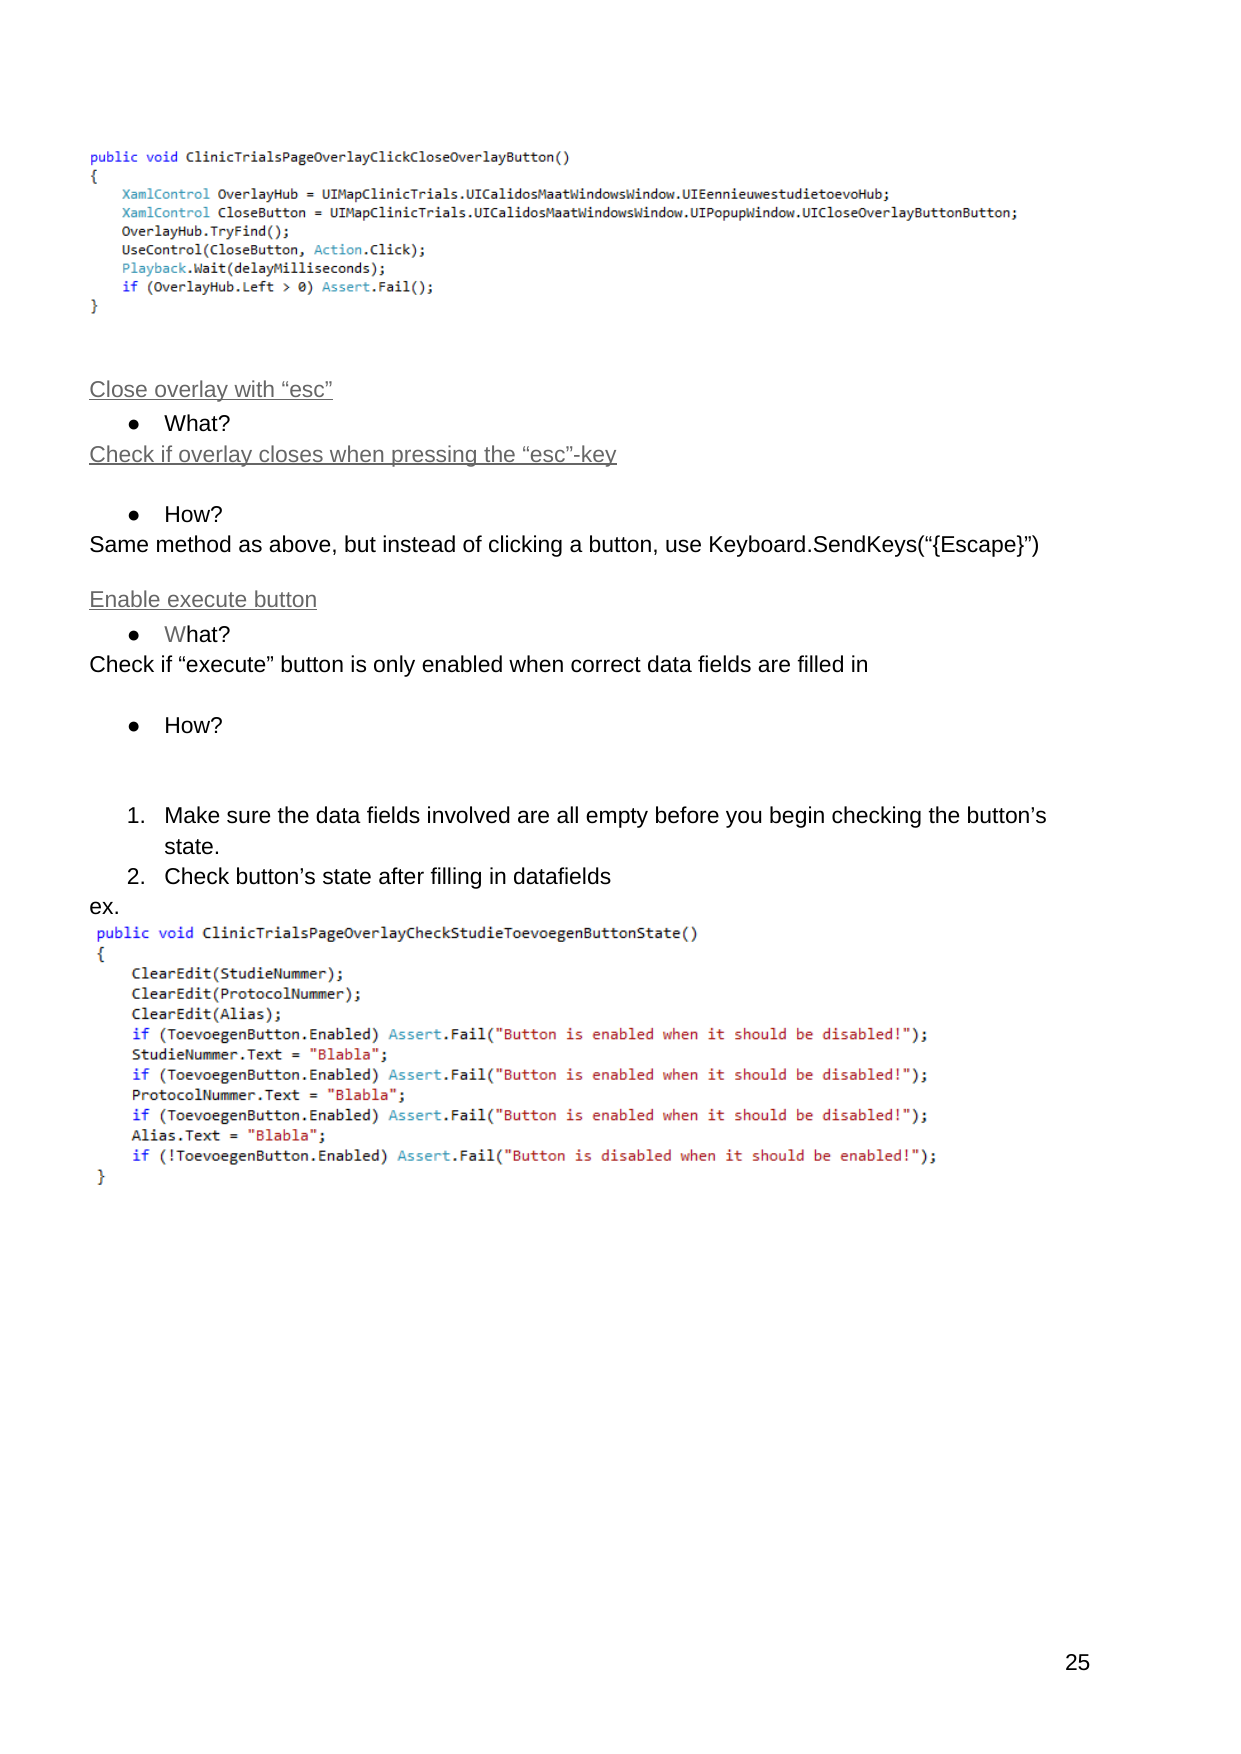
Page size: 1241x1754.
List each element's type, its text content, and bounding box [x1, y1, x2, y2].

list How? [127, 712, 1090, 738]
subtitle Enable execute button [89, 586, 1090, 613]
text Check if “execute” button is only enabled when correct data fields are filled in [89, 651, 1090, 678]
list What? [127, 621, 1090, 647]
list Check button’s state after filling in datafields [127, 863, 1090, 889]
text ex. [89, 893, 1090, 919]
text Check if overlay closes when pressing the “esc”-key [89, 441, 1090, 467]
list Make sure the data fields involved are all empty before you begin checking the button’s state. [127, 802, 1090, 859]
text Same method as above, but instead of clicking a button, use Keyboard.SendKeys(“{Escape}”) [89, 531, 1090, 558]
picture [89, 150, 1030, 317]
picture [89, 923, 1030, 1190]
list How? [127, 501, 1090, 527]
subtitle Close overlay with “esc” [89, 376, 1090, 402]
list What? [127, 410, 1090, 437]
